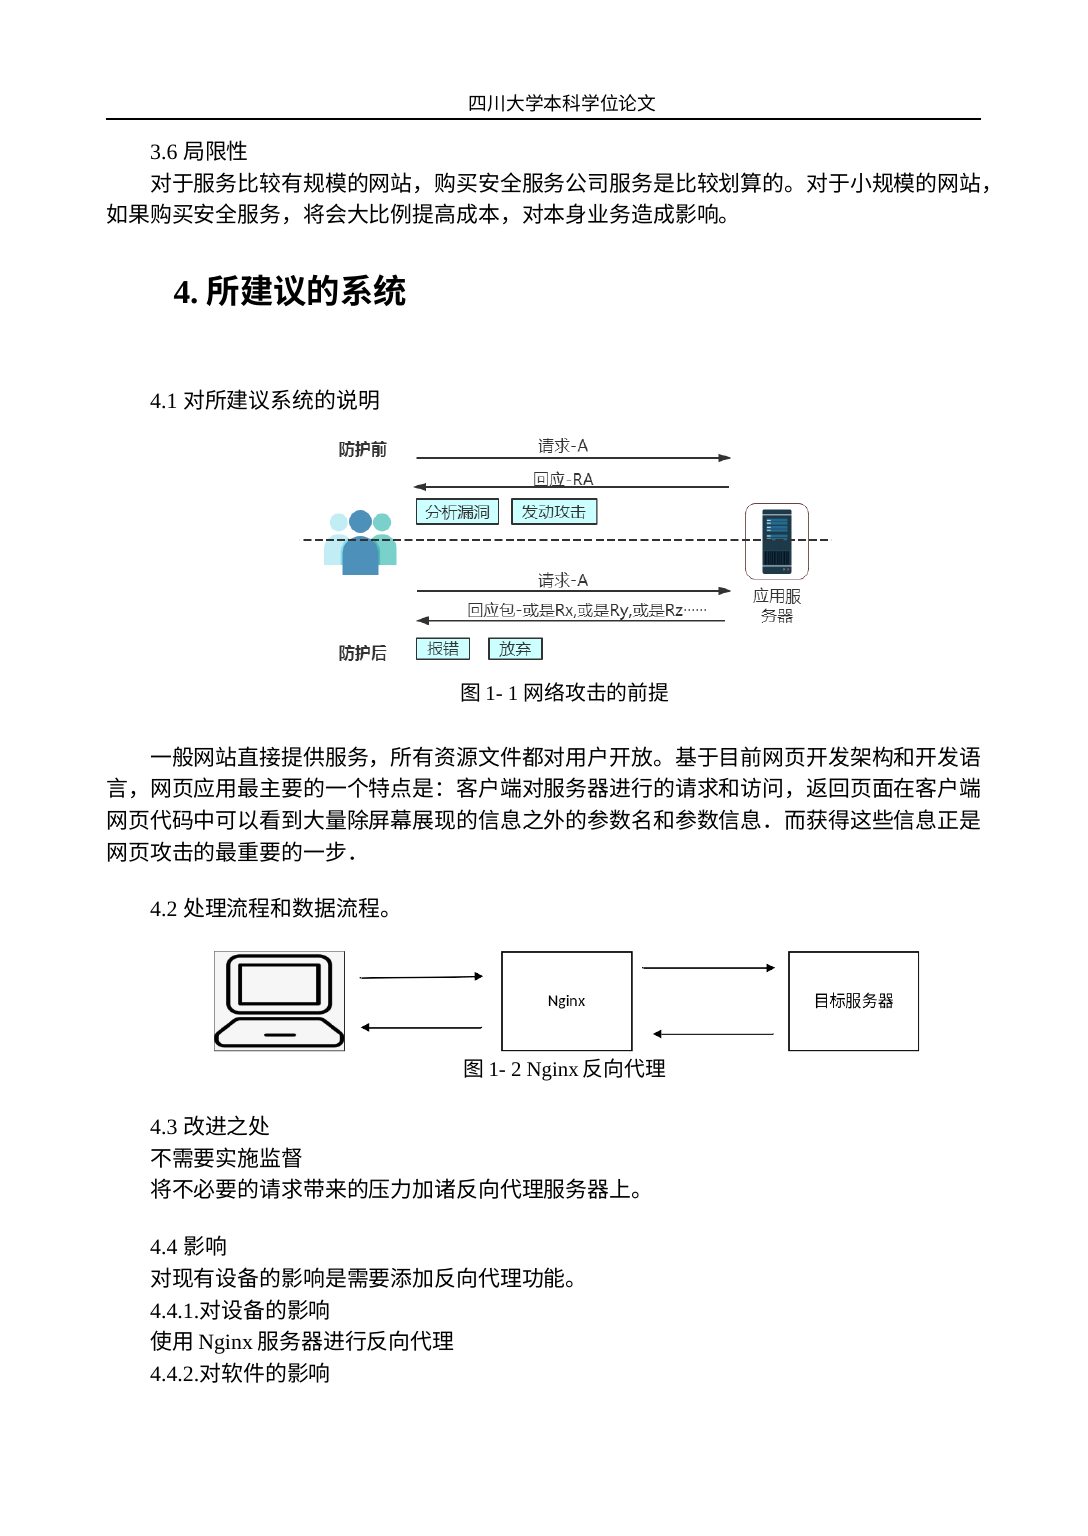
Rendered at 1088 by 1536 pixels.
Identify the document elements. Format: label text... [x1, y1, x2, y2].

text 3.6 局限性 [106, 134, 981, 166]
text 将不必要的请求带来的压力加诸反向代理服务器上。 [106, 1172, 981, 1204]
text 4.1 对所建议系统的说明 [106, 383, 981, 415]
picture [299, 415, 832, 675]
text 4.3 改进之处 [106, 1109, 981, 1141]
text 对现有设备的影响是需要添加反向代理功能。 [106, 1261, 981, 1293]
text 图1- 2 Nginx反向代理 [106, 1051, 981, 1084]
text 不需要实施监督 [106, 1141, 981, 1172]
text 4.4.1.对设备的影响 [106, 1293, 981, 1324]
subtitle 4. 所建议的系统 [106, 256, 981, 321]
text 4.4.2.对软件的影响 [106, 1356, 981, 1388]
text 4.2 处理流程和数据流程。 [106, 891, 981, 923]
text 4.4 影响 [106, 1229, 981, 1261]
text 一般网站直接提供服务，所有资源文件都对用户开放。基于目前网页开发架构和开发语言，网页应用最主要的一个特点是：客户端对服务器进行的请求和访问，返回页面在客户端网页代码中可以看到大量除屏幕展现的信息之外的参数名和参数信息．而获得这些信息正是网页攻击的最重要的一步． [106, 739, 981, 866]
text 使用Nginx服务器进行反向代理 [106, 1324, 981, 1356]
text 图1- 1 网络攻击的前提 [106, 674, 981, 707]
text 对于服务比较有规模的网站，购买安全服务公司服务是比较划算的。对于小规模的网站，如果购买安全服务，将会大比例提高成本，对本身业务造成影响。 [106, 166, 981, 229]
